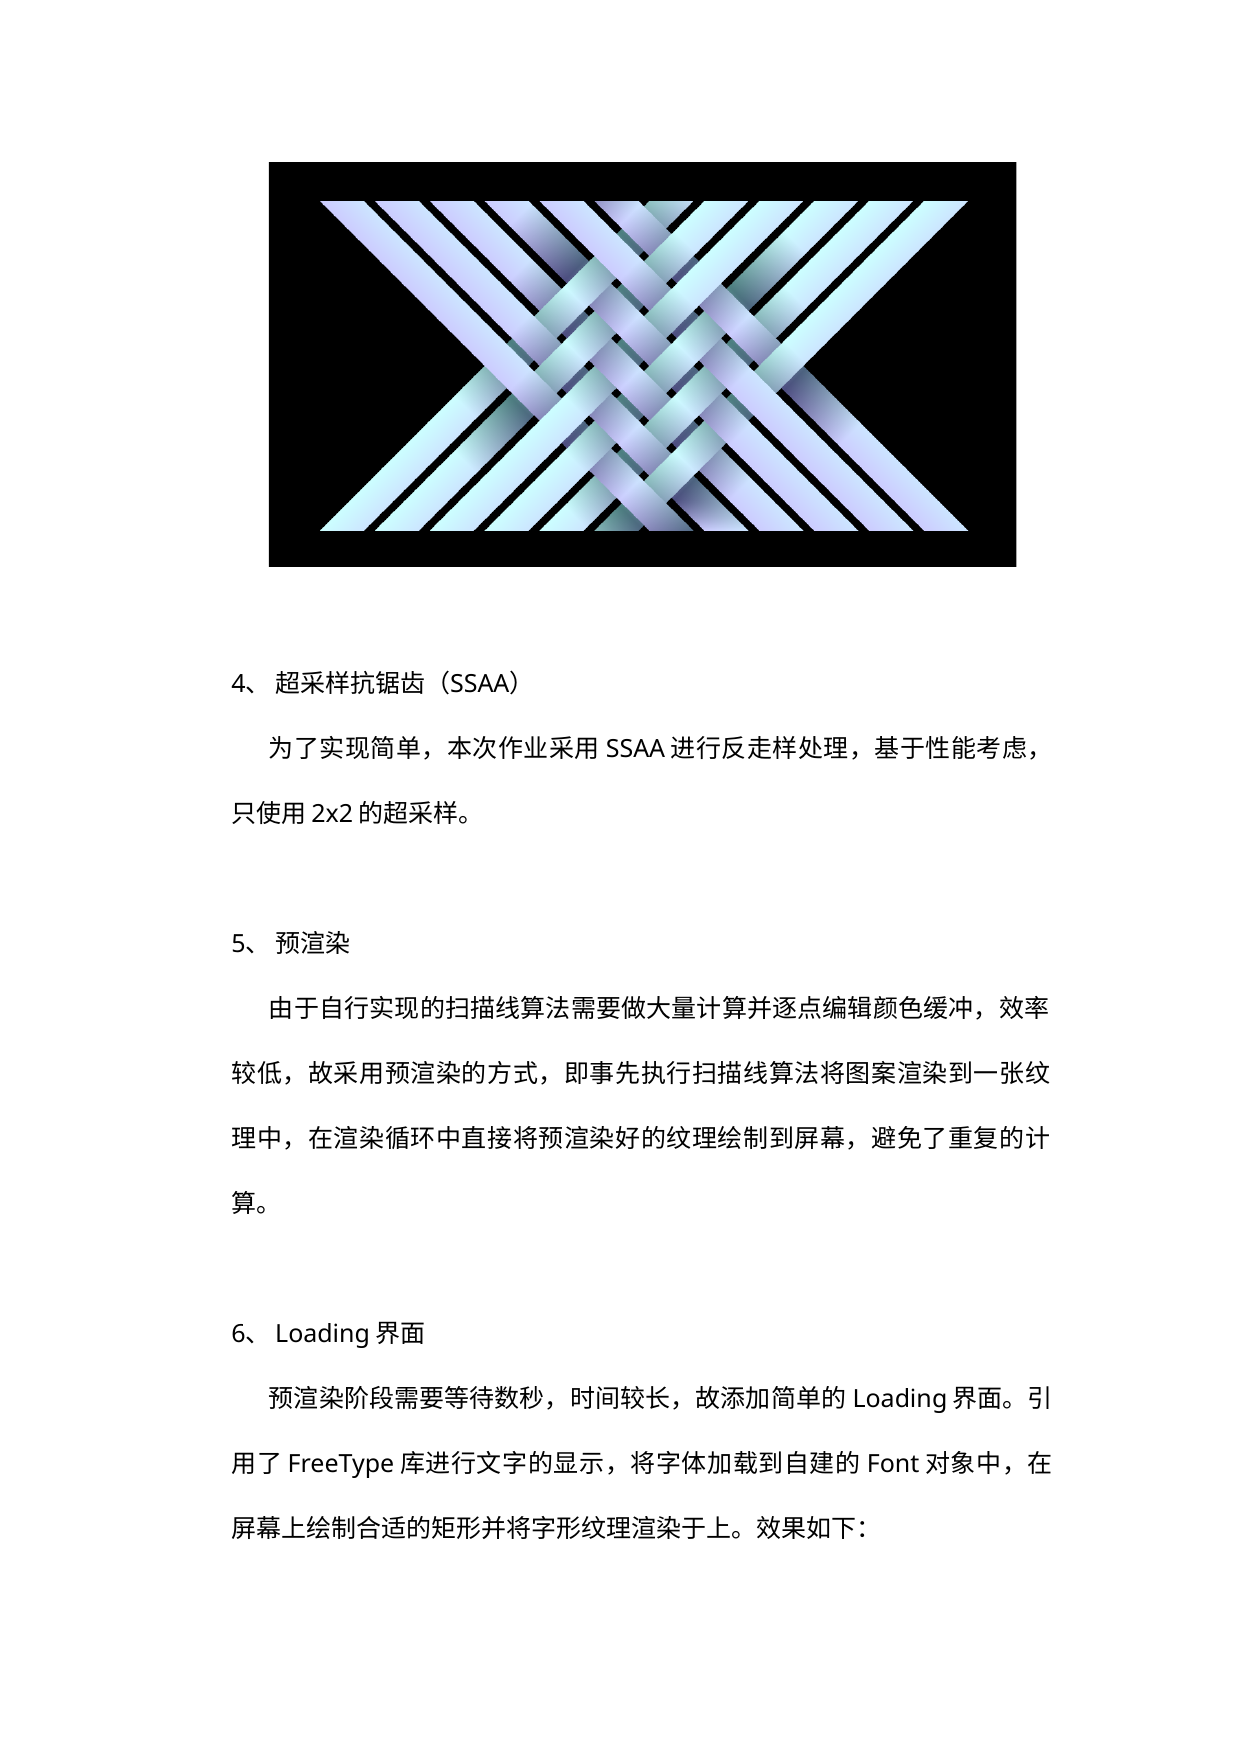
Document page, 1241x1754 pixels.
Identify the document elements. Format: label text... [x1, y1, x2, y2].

text 预渲染阶段需要等待数秒，时间较长，故添加简单的Loading界面。引用了FreeType库进行文字的显示，将字体加载到自建的Font对象中，在屏幕上绘制合适的矩形并将字形纹理渲染于上。效果如下： [231, 1364, 1053, 1559]
text 为了实现简单，本次作业采用SSAA进行反走样处理，基于性能考虑，只使用2x2的超采样。 [231, 714, 1053, 844]
list 超采样抗锯齿（SSAA） [231, 649, 1053, 714]
list 预渲染 [231, 909, 1053, 974]
list Loading界面 [231, 1299, 1053, 1364]
text 由于自行实现的扫描线算法需要做大量计算并逐点编辑颜色缓冲，效率较低，故采用预渲染的方式，即事先执行扫描线算法将图案渲染到一张纹理中，在渲染循环中直接将预渲染好的纹理绘制到屏幕，避免了重复的计算。 [231, 974, 1053, 1234]
picture [268, 162, 1017, 567]
